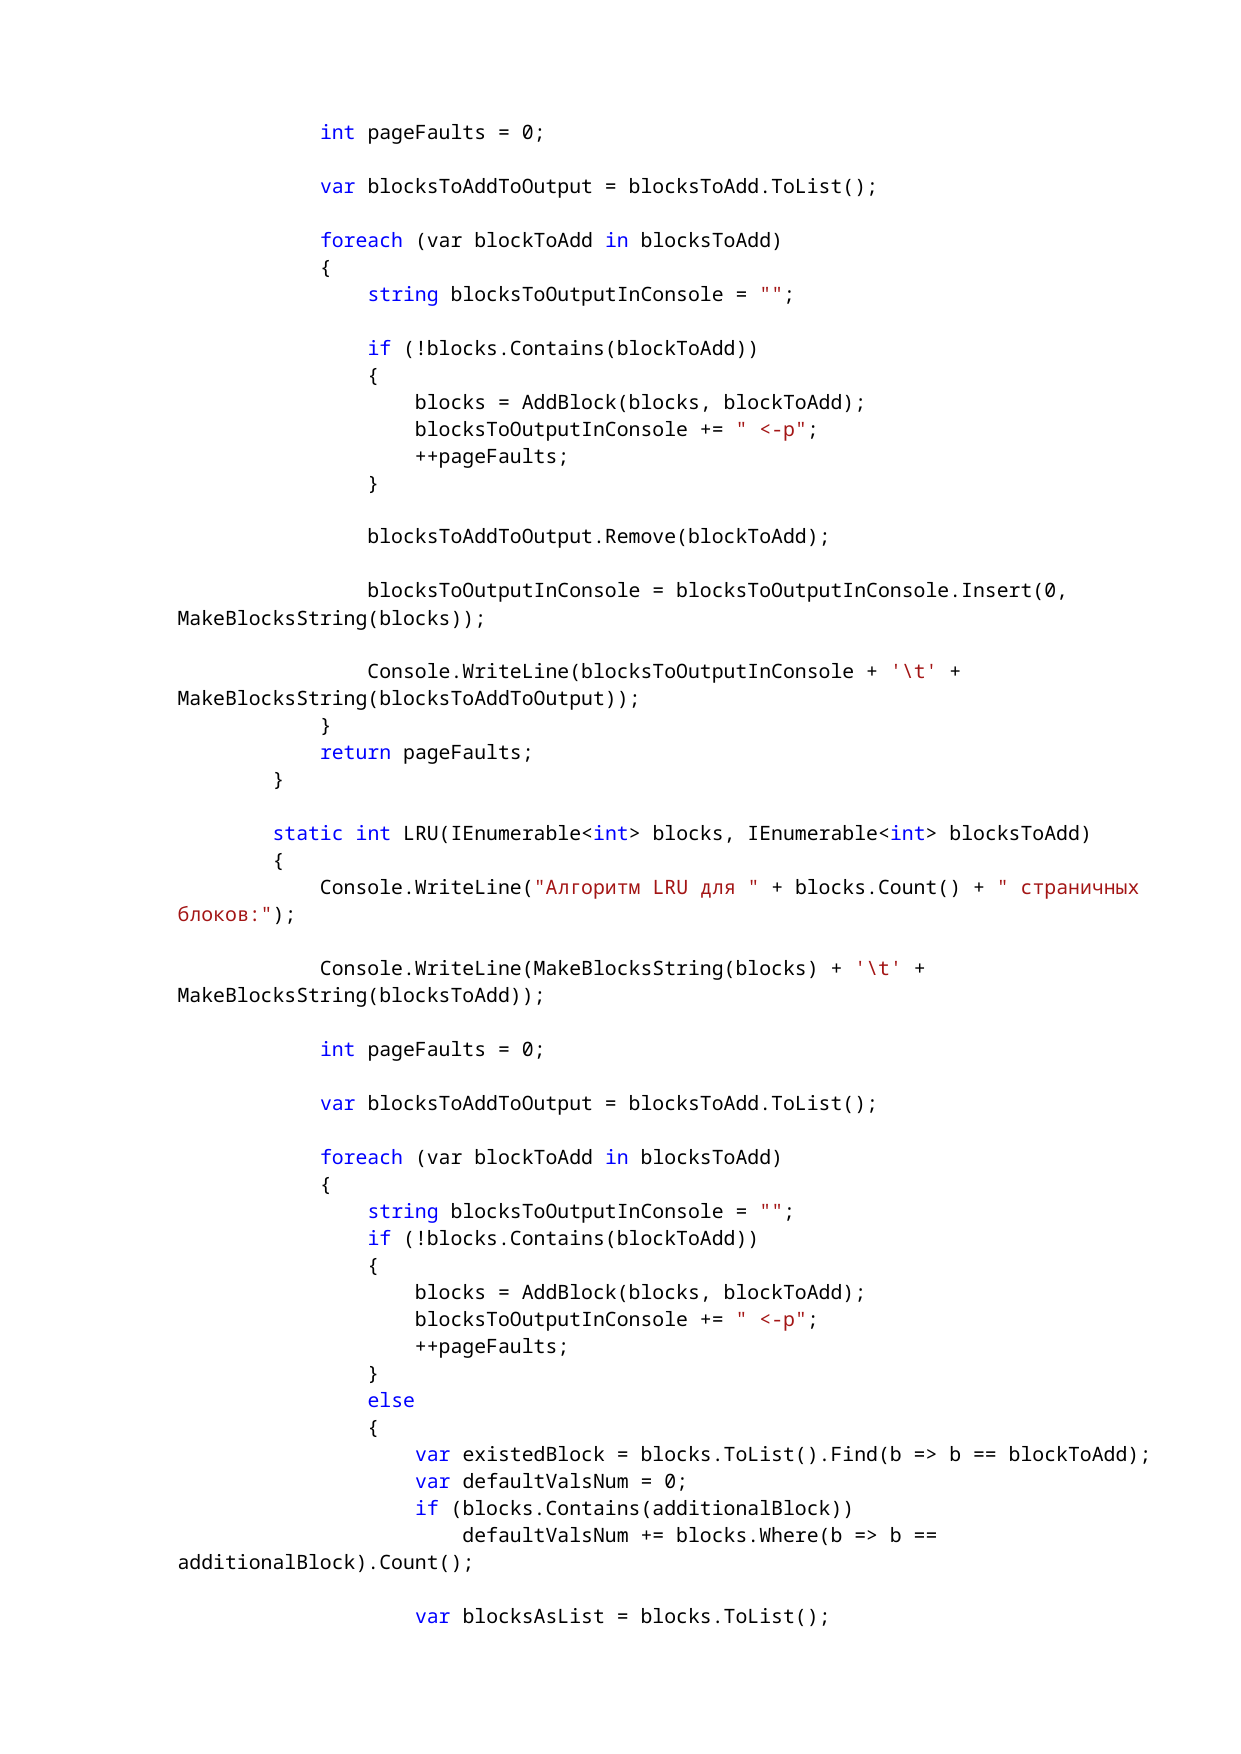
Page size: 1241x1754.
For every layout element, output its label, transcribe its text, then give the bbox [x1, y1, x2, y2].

text else [177, 1386, 1152, 1413]
text string blocksToOutputInConsole = ""; [177, 280, 1152, 307]
text var existedBlock = blocks.ToList().Find(b => b == blockToAdd); [177, 1440, 1152, 1467]
text var defaultValsNum = 0; [177, 1467, 1152, 1494]
text } [177, 712, 1152, 739]
text if (blocks.Contains(additionalBlock)) [177, 1494, 1152, 1521]
text if (!blocks.Contains(blockToAdd)) [177, 1224, 1152, 1251]
text blocks = AddBlock(blocks, blockToAdd); [177, 1278, 1152, 1305]
text { [177, 847, 1152, 873]
text string blocksToOutputInConsole = ""; [177, 1197, 1152, 1224]
text } [177, 469, 1152, 496]
text ++pageFaults; [177, 1332, 1152, 1359]
text } [177, 1359, 1152, 1386]
text { [177, 1170, 1152, 1197]
text blocksToOutputInConsole += " <-p"; [177, 1305, 1152, 1332]
text { [177, 1413, 1152, 1440]
text { [177, 361, 1152, 388]
text Console.WriteLine(MakeBlocksString(blocks) + '\t' + MakeBlocksString(blocksToAdd)); [177, 954, 1152, 1008]
text } [177, 766, 1152, 793]
text int pageFaults = 0; [177, 1035, 1152, 1062]
text if (!blocks.Contains(blockToAdd)) [177, 334, 1152, 361]
text return pageFaults; [177, 739, 1152, 766]
text foreach (var blockToAdd in blocksToAdd) [177, 226, 1152, 253]
text { [177, 1251, 1152, 1278]
text blocksToOutputInConsole = blocksToOutputInConsole.Insert(0, MakeBlocksString(blocks)); [177, 577, 1152, 631]
text foreach (var blockToAdd in blocksToAdd) [177, 1143, 1152, 1170]
text Console.WriteLine("Алгоритм LRU для " + blocks.Count() + " страничных блоков:"); [177, 873, 1152, 927]
text { [177, 253, 1152, 280]
text var blocksAsList = blocks.ToList(); [177, 1602, 1152, 1629]
text blocksToOutputInConsole += " <-p"; [177, 415, 1152, 442]
text var blocksToAddToOutput = blocksToAdd.ToList(); [177, 1089, 1152, 1116]
text defaultValsNum += blocks.Where(b => b == additionalBlock).Count(); [177, 1521, 1152, 1575]
text Console.WriteLine(blocksToOutputInConsole + '\t' + MakeBlocksString(blocksToAddToOutput)); [177, 658, 1152, 712]
text blocks = AddBlock(blocks, blockToAdd); [177, 388, 1152, 415]
text int pageFaults = 0; [177, 118, 1152, 145]
text blocksToAddToOutput.Remove(blockToAdd); [177, 523, 1152, 550]
text ++pageFaults; [177, 442, 1152, 469]
text var blocksToAddToOutput = blocksToAdd.ToList(); [177, 172, 1152, 199]
text static int LRU(IEnumerable<int> blocks, IEnumerable<int> blocksToAdd) [177, 819, 1152, 847]
